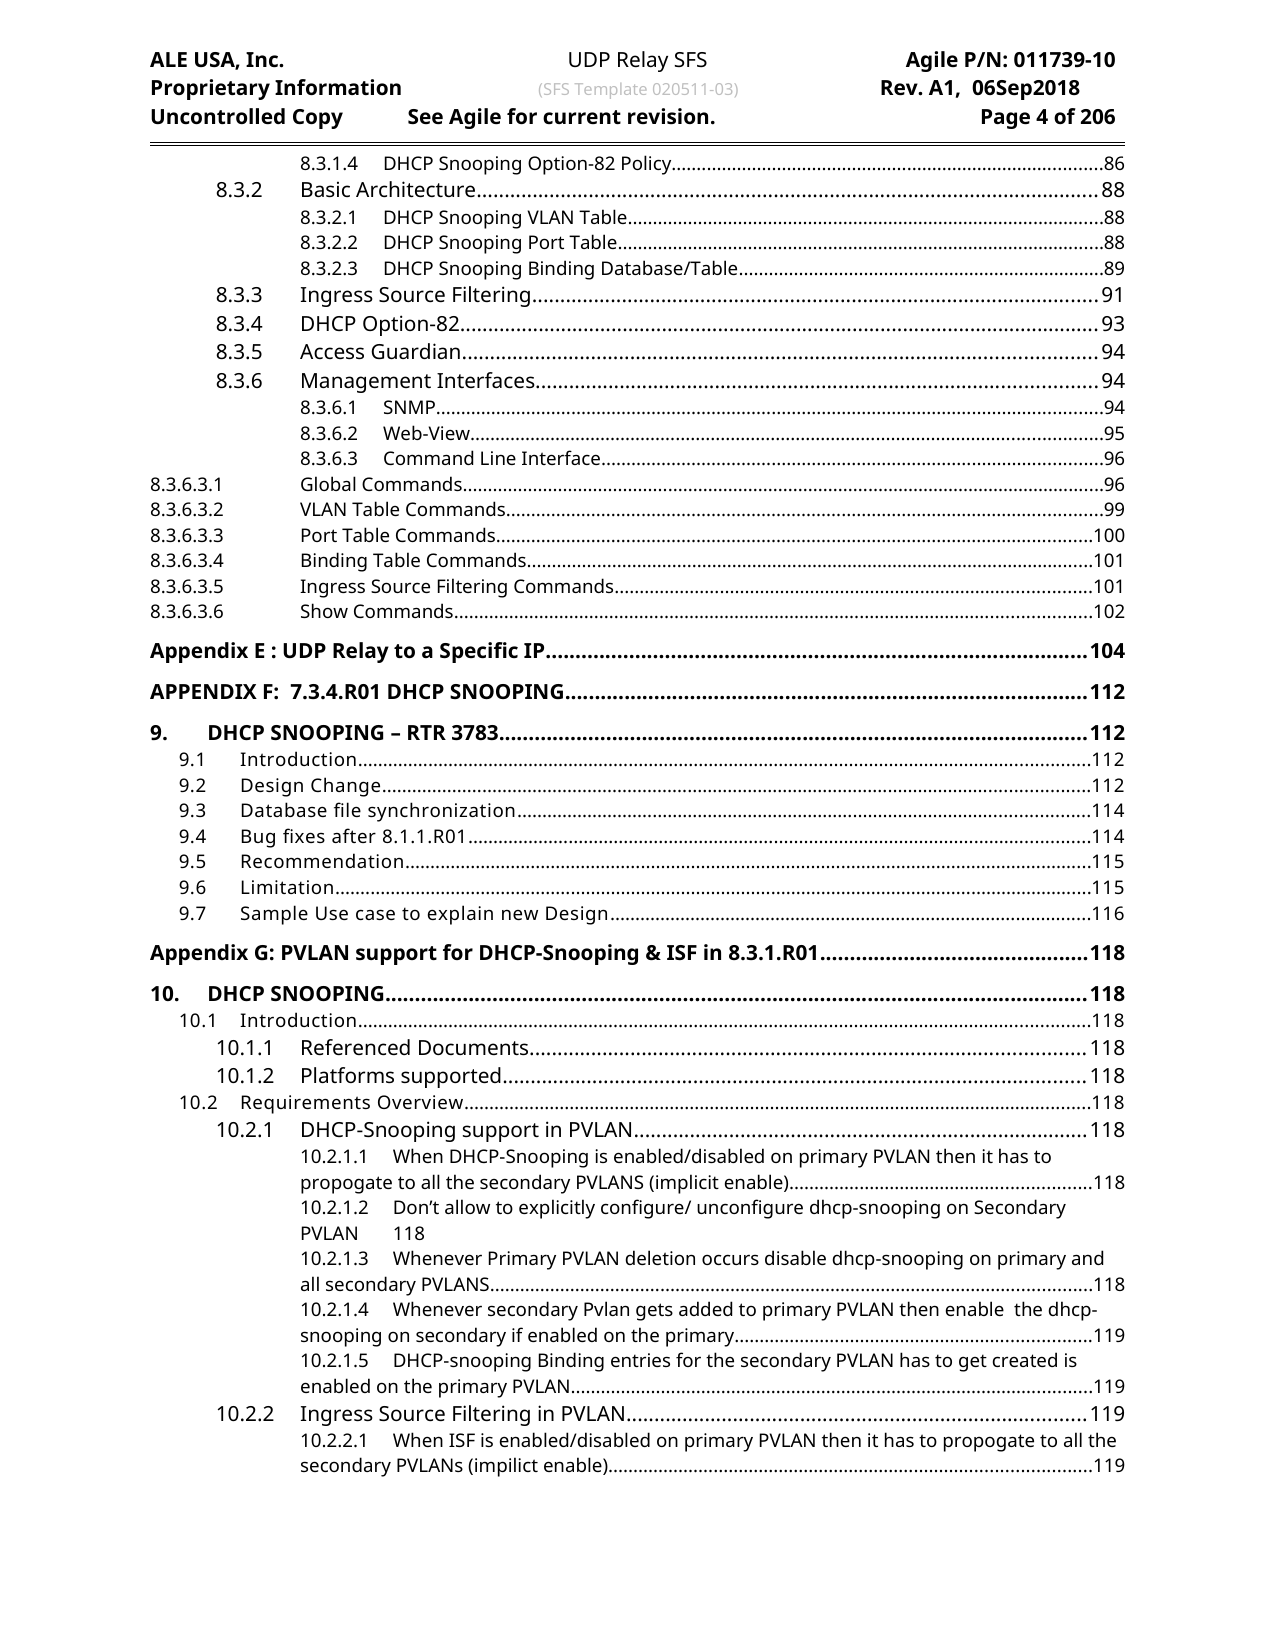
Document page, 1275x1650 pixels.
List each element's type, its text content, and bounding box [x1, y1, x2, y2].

text 8.3.3 Ingress Source Filtering 91 [216, 281, 1125, 309]
text 10.1.1 Referenced Documents 118 [216, 1033, 1125, 1061]
text 10.2.1 DHCP-Snooping support in PVLAN 118 [216, 1115, 1125, 1144]
text APPENDIX F: 7.3.4.R01 DHCP Snooping 112 [150, 677, 1125, 706]
text 10.1 Introduction 118 [178, 1007, 1125, 1033]
text 8.3.6.3.5 Ingress Source Filtering Commands 101 [150, 573, 1125, 598]
text Appendix E : UDP Relay to a Specific IP 104 [150, 636, 1125, 665]
text 8.3.2.3 DHCP Snooping Binding Database/Table 89 [300, 255, 1125, 281]
text 9.7 Sample Use case to explain new Design 116 [178, 900, 1125, 925]
text 8.3.1.4 DHCP Snooping Option-82 Policy 86 [300, 150, 1125, 176]
text 8.3.2.2 DHCP Snooping Port Table 88 [300, 229, 1125, 255]
text 8.3.6 Management Interfaces 94 [216, 366, 1125, 394]
text 10.2.1.3 Whenever Primary PVLAN deletion occurs disable dhcp-snooping on primary and all secondary PVLANS 118 [300, 1246, 1125, 1297]
text 9.4 Bug fixes after 8.1.1.R01 114 [178, 823, 1125, 849]
text 8.3.6.3 Command Line Interface 96 [300, 445, 1125, 471]
text 10.2.2.1 When ISF is enabled/disabled on primary PVLAN then it has to propogate to all the secondary PVLANs (impilict enable) 119 [300, 1427, 1125, 1478]
text 8.3.5 Access Guardian 94 [216, 337, 1125, 366]
text 8.3.2.1 DHCP Snooping VLAN Table 88 [300, 204, 1125, 229]
text 8.3.2 Basic Architecture 88 [216, 176, 1125, 204]
text 10.2.1.2 Don’t allow to explicitly configure/ unconfigure dhcp-snooping on Secondary PVLAN 118 [300, 1195, 1125, 1246]
text 9.5 Recommendation 115 [178, 849, 1125, 874]
text 9.2 Design Change 112 [178, 772, 1125, 798]
text 9.3 Database file synchronization 114 [178, 798, 1125, 823]
text 10. DHCP Snooping 118 [150, 979, 1125, 1007]
text 10.1.2 Platforms supported 118 [216, 1061, 1125, 1090]
text 8.3.6.3.3 Port Table Commands 100 [150, 522, 1125, 547]
text 8.3.6.3.4 Binding Table Commands 101 [150, 547, 1125, 573]
text 9.6 Limitation 115 [178, 874, 1125, 900]
text 8.3.6.3.1 Global Commands 96 [150, 471, 1125, 496]
text 8.3.6.3.2 VLAN Table Commands 99 [150, 496, 1125, 522]
text 8.3.6.2 Web-View 95 [300, 420, 1125, 445]
text 8.3.6.3.6 Show Commands 102 [150, 598, 1125, 624]
text 8.3.6.1 SNMP 94 [300, 394, 1125, 420]
text 10.2.1.5 DHCP-snooping Binding entries for the secondary PVLAN has to get created is enabled on the primary PVLAN 119 [300, 1348, 1125, 1399]
text 10.2.1.1 When DHCP-Snooping is enabled/disabled on primary PVLAN then it has to propogate to all the secondary PVLANS (implicit enable) 118 [300, 1144, 1125, 1195]
text 10.2.2 Ingress Source Filtering in PVLAN 119 [216, 1399, 1125, 1427]
text 10.2.1.4 Whenever secondary Pvlan gets added to primary PVLAN then enable the dhcp-snooping on secondary if enabled on the primary 119 [300, 1297, 1125, 1348]
text Appendix G: PVLAN support for DHCP-Snooping & ISF in 8.3.1.R01 118 [150, 938, 1125, 966]
text 9.1 Introduction 112 [178, 747, 1125, 772]
text 9. DHCP Snooping – RTR 3783 112 [150, 718, 1125, 747]
text 8.3.4 DHCP Option-82 93 [216, 309, 1125, 337]
text 10.2 Requirements Overview 118 [178, 1090, 1125, 1115]
